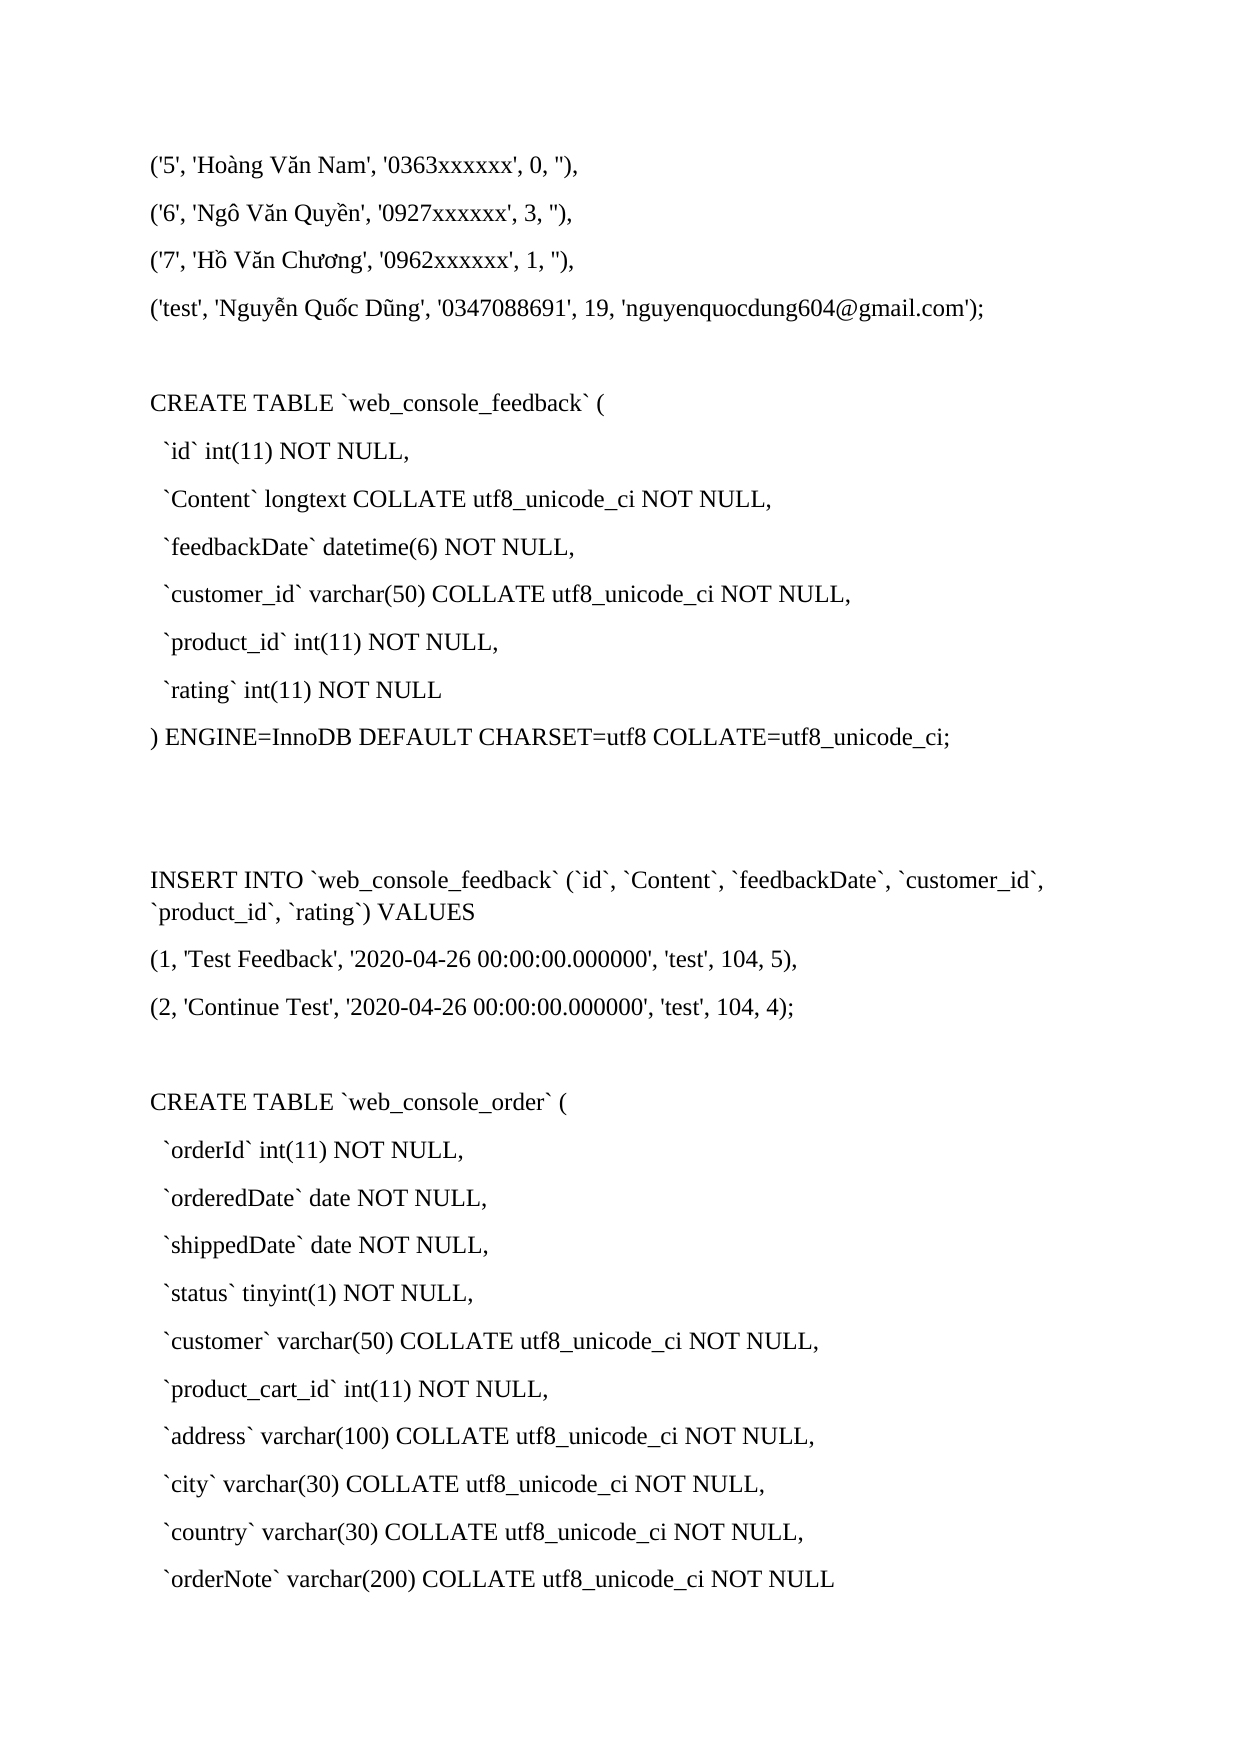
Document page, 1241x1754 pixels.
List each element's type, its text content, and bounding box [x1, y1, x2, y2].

text (2, 'Continue Test', '2020-04-26 00:00:00.000000', 'test', 104, 4); [150, 992, 1090, 1021]
text `orderNote` varchar(200) COLLATE utf8_unicode_ci NOT NULL [150, 1564, 1090, 1593]
text `product_cart_id` int(11) NOT NULL, [150, 1374, 1090, 1402]
text ('6', 'Ngô Văn Quyền', '0927xxxxxx', 3, ''), [150, 198, 1090, 226]
text `orderedDate` date NOT NULL, [150, 1183, 1090, 1212]
text `rating` int(11) NOT NULL [150, 675, 1090, 703]
text `customer_id` varchar(50) COLLATE utf8_unicode_ci NOT NULL, [150, 579, 1090, 608]
text ('7', 'Hồ Văn Chương', '0962xxxxxx', 1, ''), [150, 245, 1090, 274]
text `feedbackDate` datetime(6) NOT NULL, [150, 532, 1090, 560]
text ('5', 'Hoàng Văn Nam', '0363xxxxxx', 0, ''), [150, 150, 1090, 179]
text `product_id` int(11) NOT NULL, [150, 627, 1090, 656]
text INSERT INTO `web_console_feedback` (`id`, `Content`, `feedbackDate`, `customer_id`, `product_id`, `rating`) VALUES [150, 866, 1090, 925]
text `address` varchar(100) COLLATE utf8_unicode_ci NOT NULL, [150, 1421, 1090, 1450]
text `orderId` int(11) NOT NULL, [150, 1135, 1090, 1164]
text `Content` longtext COLLATE utf8_unicode_ci NOT NULL, [150, 484, 1090, 513]
text `shippedDate` date NOT NULL, [150, 1231, 1090, 1259]
text `id` int(11) NOT NULL, [150, 436, 1090, 465]
text CREATE TABLE `web_console_order` ( [150, 1087, 1090, 1116]
text `status` tinyint(1) NOT NULL, [150, 1278, 1090, 1307]
text `customer` varchar(50) COLLATE utf8_unicode_ci NOT NULL, [150, 1326, 1090, 1355]
text CREATE TABLE `web_console_feedback` ( [150, 388, 1090, 417]
text ('test', 'Nguyễn Quốc Dũng', '0347088691', 19, 'nguyenquocdung604@gmail.com'); [150, 293, 1090, 322]
text (1, 'Test Feedback', '2020-04-26 00:00:00.000000', 'test', 104, 5), [150, 944, 1090, 973]
text ) ENGINE=InnoDB DEFAULT CHARSET=utf8 COLLATE=utf8_unicode_ci; [150, 722, 1090, 751]
text `city` varchar(30) COLLATE utf8_unicode_ci NOT NULL, [150, 1469, 1090, 1498]
text `country` varchar(30) COLLATE utf8_unicode_ci NOT NULL, [150, 1517, 1090, 1546]
